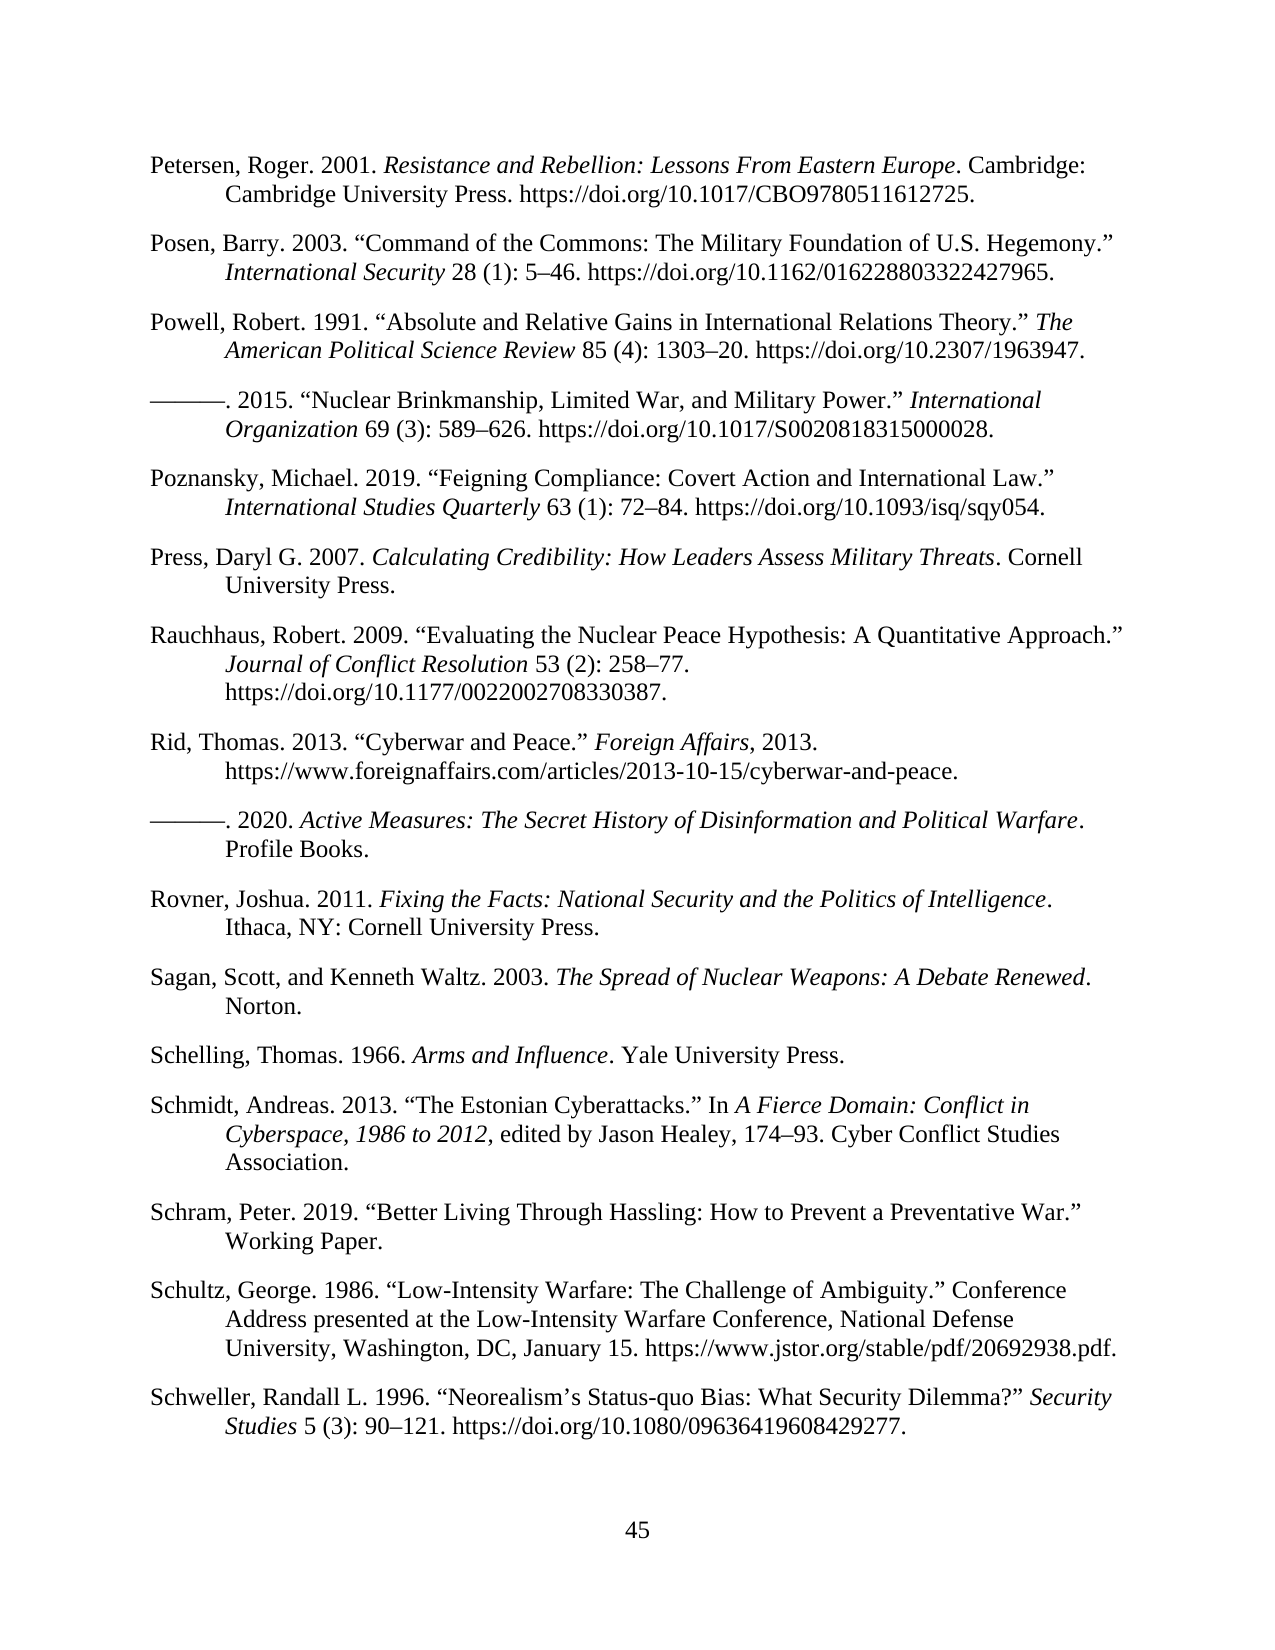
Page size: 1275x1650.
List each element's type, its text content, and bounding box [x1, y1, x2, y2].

text Press, Daryl G. 2007. Calculating Credibility: How Leaders Assess Military Threats. Cornell University Press. [150, 542, 1125, 599]
text Petersen, Roger. 2001. Resistance and Rebellion: Lessons From Eastern Europe. Cambridge: Cambridge University Press. https://doi.org/10.1017/CBO9780511612725. [150, 150, 1125, 207]
text Rovner, Joshua. 2011. Fixing the Facts: National Security and the Politics of Intelligence. Ithaca, NY: Cornell University Press. [150, 884, 1125, 941]
text Schweller, Randall L. 1996. “Neorealism’s Status‐quo Bias: What Security Dilemma?” Security Studies 5 (3): 90–121. https://doi.org/10.1080/09636419608429277. [150, 1382, 1125, 1440]
text Rauchhaus, Robert. 2009. “Evaluating the Nuclear Peace Hypothesis: A Quantitative Approach.” Journal of Conflict Resolution 53 (2): 258–77. https://doi.org/10.1177/0022002708330387. [150, 620, 1125, 706]
text Schelling, Thomas. 1966. Arms and Influence. Yale University Press. [150, 1040, 1125, 1069]
text Powell, Robert. 1991. “Absolute and Relative Gains in International Relations Theory.” The American Political Science Review 85 (4): 1303–20. https://doi.org/10.2307/1963947. [150, 307, 1125, 364]
text Schmidt, Andreas. 2013. “The Estonian Cyberattacks.” In A Fierce Domain: Conflict in Cyberspace, 1986 to 2012, edited by Jason Healey, 174–93. Cyber Conflict Studies Association. [150, 1090, 1125, 1176]
text Rid, Thomas. 2013. “Cyberwar and Peace.” Foreign Affairs, 2013. https://www.foreignaffairs.com/articles/2013-10-15/cyberwar-and-peace. [150, 727, 1125, 784]
text Posen, Barry. 2003. “Command of the Commons: The Military Foundation of U.S. Hegemony.” International Security 28 (1): 5–46. https://doi.org/10.1162/016228803322427965. [150, 228, 1125, 286]
text Schram, Peter. 2019. “Better Living Through Hassling: How to Prevent a Preventative War.” Working Paper. [150, 1197, 1125, 1254]
text Schultz, George. 1986. “Low-Intensity Warfare: The Challenge of Ambiguity.” Conference Address presented at the Low-Intensity Warfare Conference, National Defense University, Washington, DC, January 15. https://www.jstor.org/stable/pdf/20692938.pdf. [150, 1275, 1125, 1362]
text Poznansky, Michael. 2019. “Feigning Compliance: Covert Action and International Law.” International Studies Quarterly 63 (1): 72–84. https://doi.org/10.1093/isq/sqy054. [150, 463, 1125, 521]
text ———. 2015. “Nuclear Brinkmanship, Limited War, and Military Power.” International Organization 69 (3): 589–626. https://doi.org/10.1017/S0020818315000028. [150, 385, 1125, 442]
text Sagan, Scott, and Kenneth Waltz. 2003. The Spread of Nuclear Weapons: A Debate Renewed. Norton. [150, 962, 1125, 1019]
text ———. 2020. Active Measures: The Secret History of Disinformation and Political Warfare. Profile Books. [150, 805, 1125, 863]
